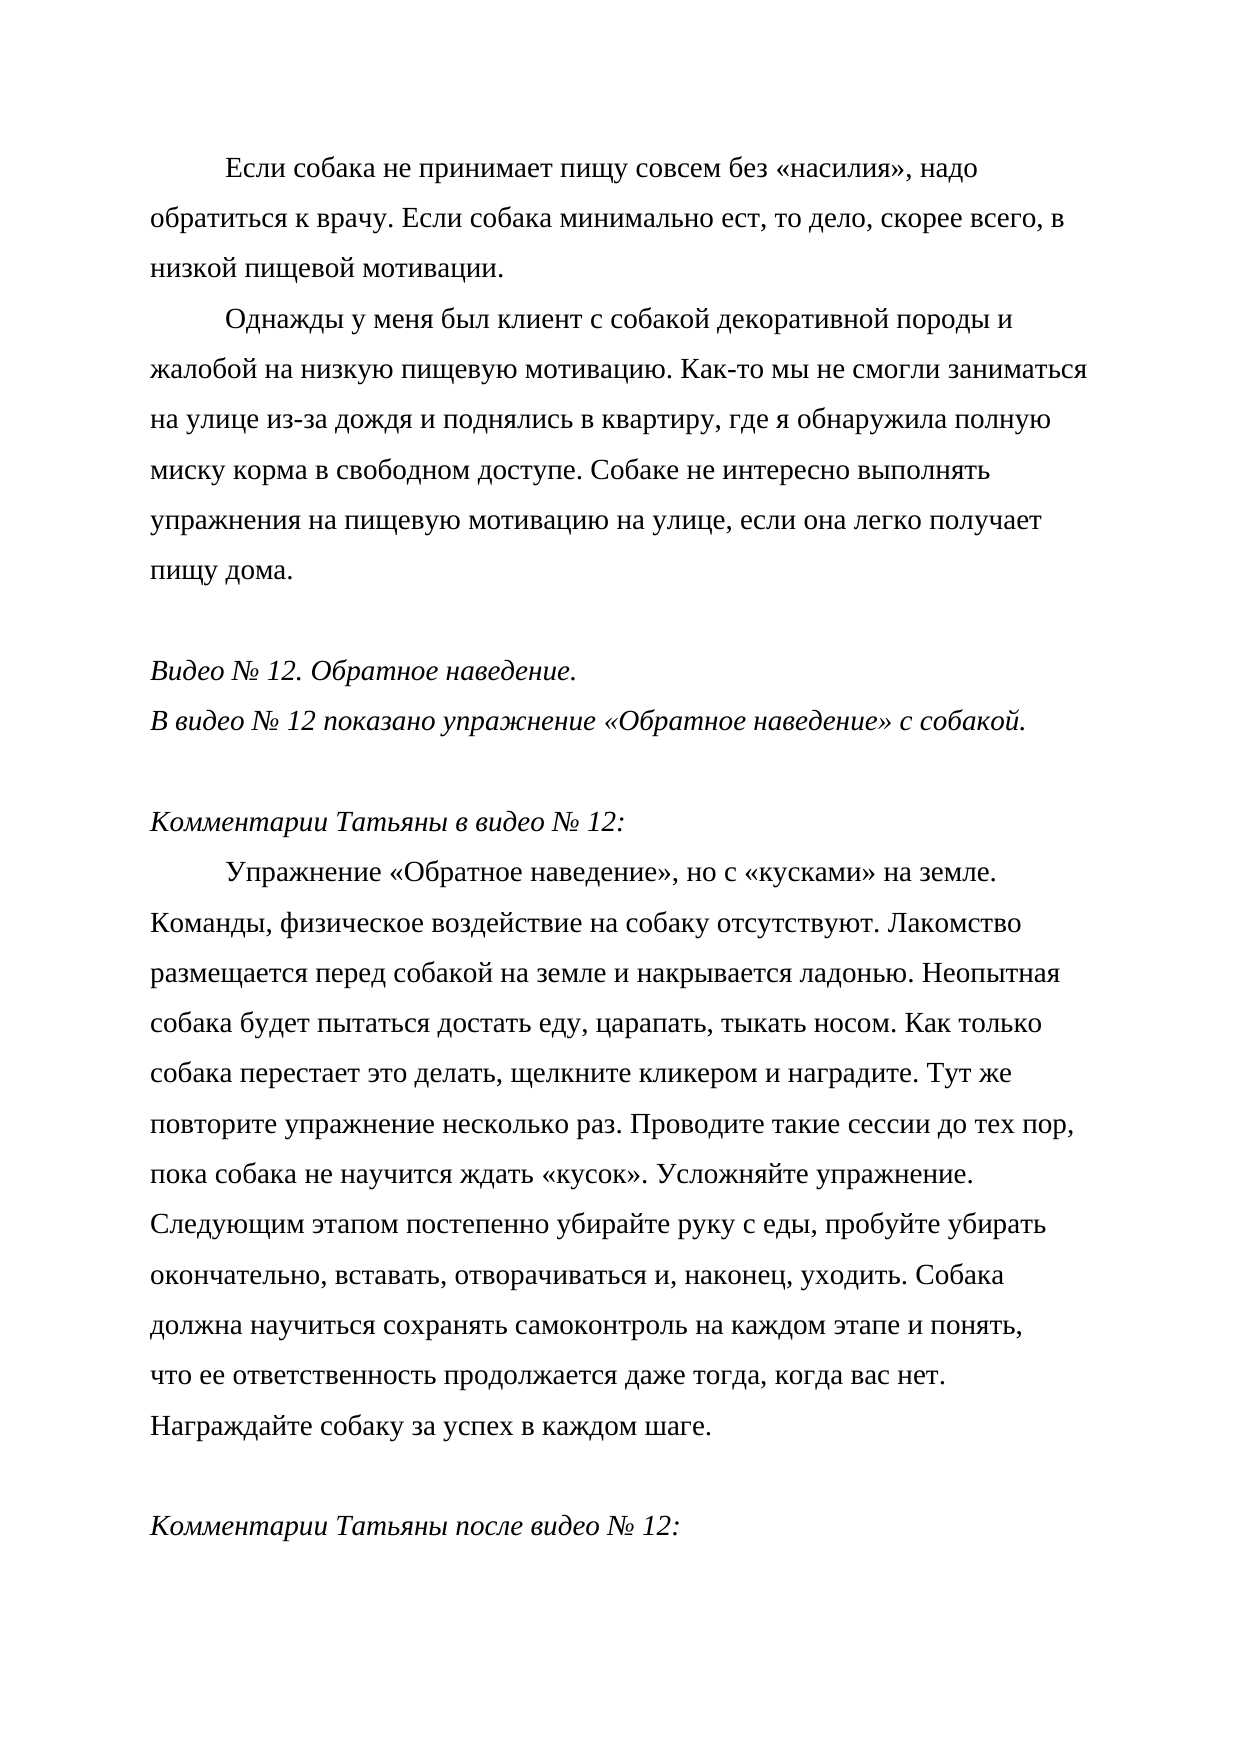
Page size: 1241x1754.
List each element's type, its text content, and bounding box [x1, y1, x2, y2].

text В видео № 12 показано упражнение «Обратное наведение» с собакой. [150, 703, 1090, 737]
text Комментарии Татьяны после видео № 12: [150, 1508, 1090, 1542]
text Если собака не принимает пищу совсем без «насилия», надо обратиться к врачу. Если собака минимально ест, то дело, скорее всего, в низкой пищевой мотивации. [150, 150, 1090, 284]
text Однажды у меня был клиент с собакой декоративной породы и жалобой на низкую пищевую мотивацию. Как-то мы не смогли заниматься на улице из-за дождя и поднялись в квартиру, где я обнаружила полную миску корма в свободном доступе. Собаке не интересно выполнять упражнения на пищевую мотивацию на улице, если она легко получает пищу дома. [150, 301, 1090, 586]
text Комментарии Татьяны в видео № 12: [150, 804, 1090, 838]
text Видео № 12. Обратное наведение. [150, 653, 1090, 687]
text что ее ответственность продолжается даже тогда, когда вас нет. Награждайте собаку за успех в каждом шаге. [150, 1357, 1090, 1441]
text Упражнение «Обратное наведение», но с «кусками» на земле. Команды, физическое воздействие на собаку отсутствуют. Лакомство размещается перед собакой на земле и накрывается ладонью. Неопытная собака будет пытаться достать еду, царапать, тыкать носом. Как только собака перестает это делать, щелкните кликером и наградите. Тут же повторите упражнение несколько раз. Проводите такие сессии до тех пор, пока собака не научится ждать «кусок». Усложняйте упражнение. Следующим этапом постепенно убирайте руку с еды, пробуйте убирать окончательно, вставать, отворачиваться и, наконец, уходить. Собака должна научиться сохранять самоконтроль на каждом этапе и понять, [150, 854, 1090, 1341]
